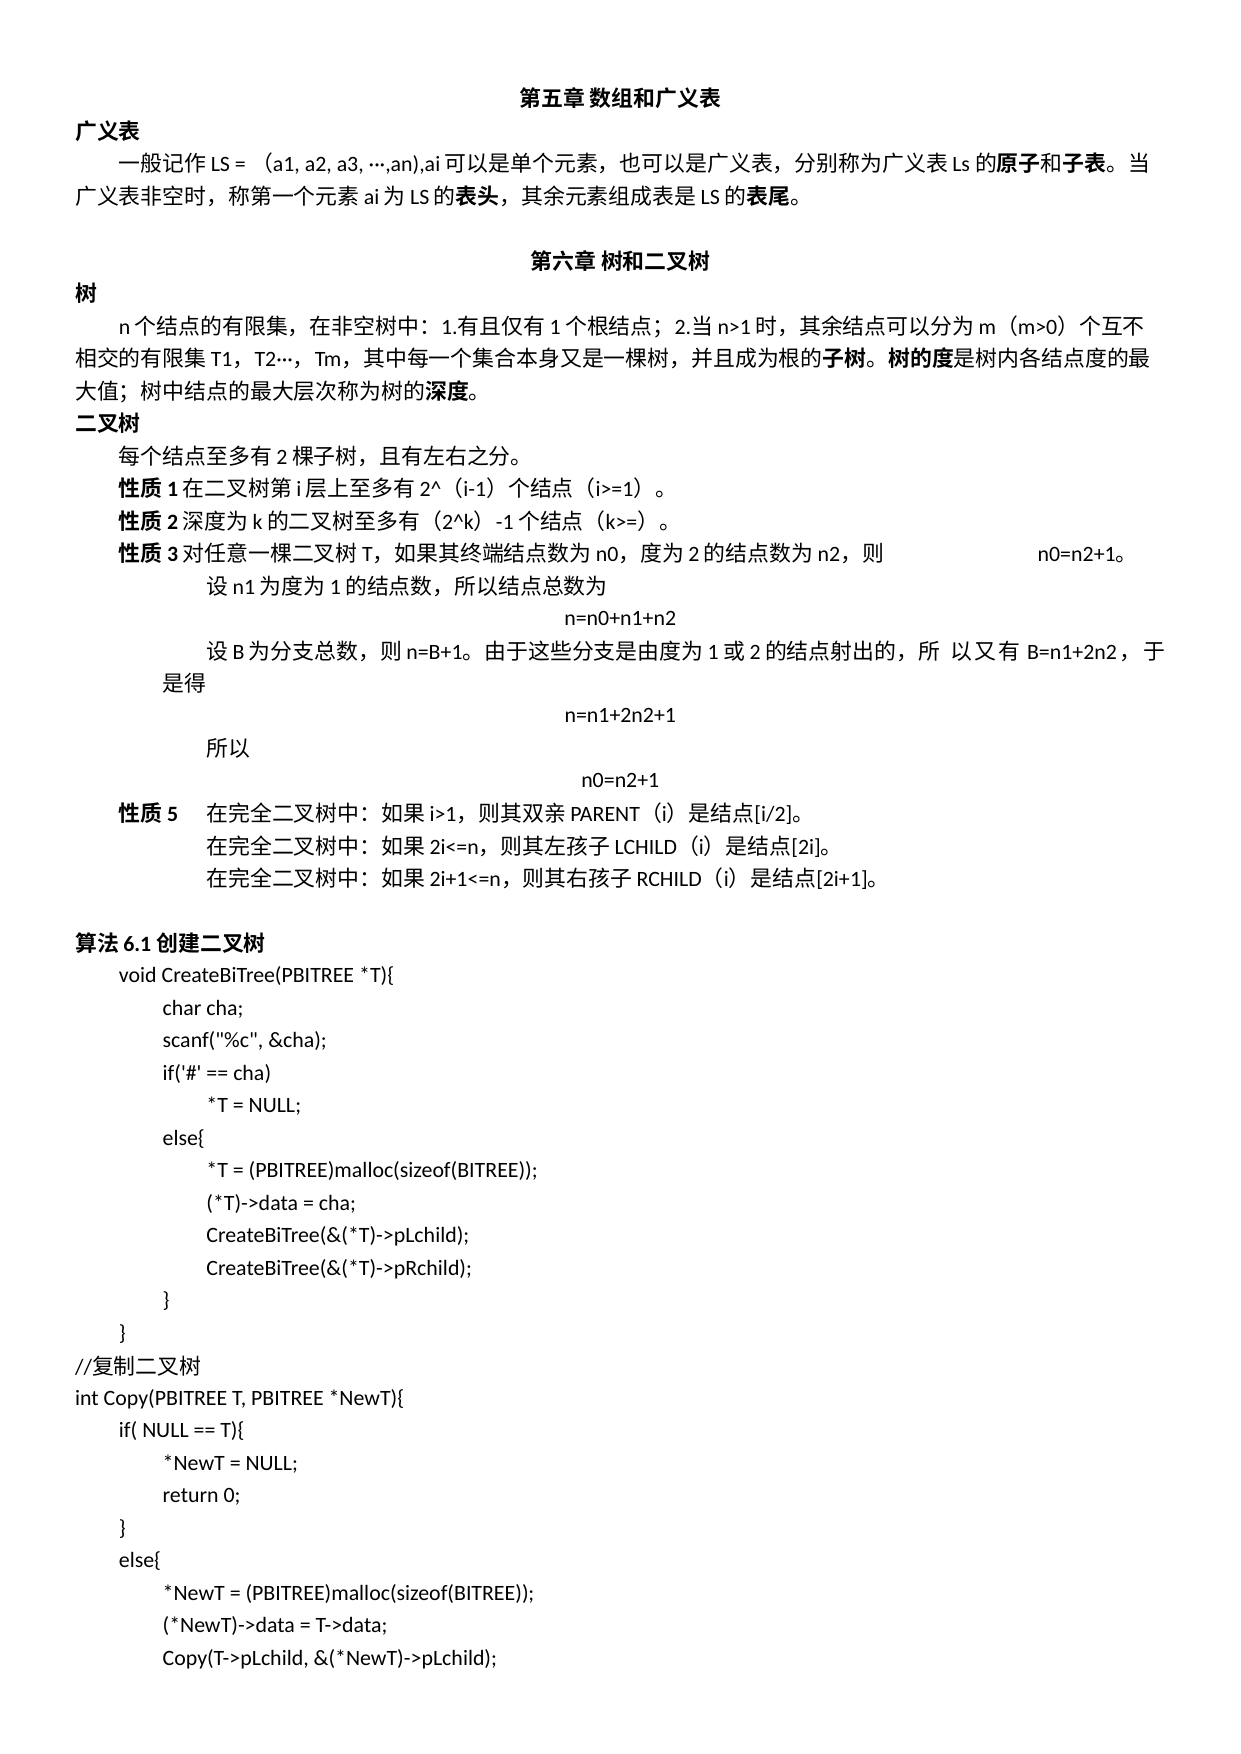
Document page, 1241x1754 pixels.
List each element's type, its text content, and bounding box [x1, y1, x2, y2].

text Copy(T->pLchild, &(*NewT)->pLchild); [75, 1641, 1165, 1673]
text 树 [75, 276, 1165, 308]
text 性质1在二叉树第i层上至多有2^（i-1）个结点（i>=1）。 [75, 471, 1165, 503]
text char cha; [75, 991, 1165, 1023]
text n=n1+2n2+1 [75, 698, 1165, 731]
text n个结点的有限集，在非空树中：1.有且仅有1个根结点；2.当n>1时，其余结点可以分为m（m>0）个互不相交的有限集T1，T2···，Tm，其中每一个集合本身又是一棵树，并且成为根的子树。树的度是树内各结点度的最大值；树中结点的最大层次称为树的深度。 [75, 308, 1165, 406]
text n=n0+n1+n2 [75, 601, 1165, 633]
text 设n1为度为1的结点数，所以结点总数为 [162, 568, 1165, 601]
text void CreateBiTree(PBITREE *T){ [75, 958, 1165, 991]
text 每个结点至多有2棵子树，且有左右之分。 [75, 438, 1165, 471]
text 所以 [162, 731, 1165, 763]
text CreateBiTree(&(*T)->pRchild); [75, 1251, 1165, 1283]
text scanf("%c", &cha); [75, 1023, 1165, 1056]
text } [75, 1283, 1165, 1316]
text //复制二叉树 [75, 1348, 1165, 1381]
text *NewT = NULL; [75, 1446, 1165, 1478]
text 性质5 在完全二叉树中：如果i>1，则其双亲PARENT（i）是结点[i/2]。 [75, 796, 1165, 828]
text CreateBiTree(&(*T)->pLchild); [75, 1218, 1165, 1251]
text 算法6.1 创建二叉树 [75, 926, 1165, 958]
text } [75, 1316, 1165, 1348]
text 在完全二叉树中：如果2i+1<=n，则其右孩子RCHILD（i）是结点[2i+1]。 [162, 861, 1165, 893]
text 在完全二叉树中：如果2i<=n，则其左孩子LCHILD（i）是结点[2i]。 [162, 828, 1165, 861]
text 一般记作LS = （a1, a2, a3, ···,an),ai可以是单个元素，也可以是广义表，分别称为广义表Ls 的原子和子表。当广义表非空时，称第一个元素ai为LS的表头，其余元素组成表是LS的表尾。 [75, 146, 1165, 211]
text *T = (PBITREE)malloc(sizeof(BITREE)); [75, 1153, 1165, 1186]
text 第六章 树和二叉树 [75, 243, 1165, 276]
text } [75, 1511, 1165, 1543]
text else{ [75, 1543, 1165, 1576]
text 广义表 [75, 113, 1165, 146]
text int Copy(PBITREE T, PBITREE *NewT){ [75, 1381, 1165, 1413]
text (*T)->data = cha; [75, 1186, 1165, 1218]
text if('#' == cha) [75, 1056, 1165, 1088]
text 二叉树 [75, 406, 1165, 438]
text else{ [75, 1121, 1165, 1153]
text n0=n2+1 [75, 763, 1165, 796]
text *T = NULL; [75, 1088, 1165, 1121]
text return 0; [75, 1478, 1165, 1511]
text 性质2深度为k的二叉树至多有（2^k）-1个结点（k>=）。 [75, 503, 1165, 536]
text 第五章 数组和广义表 [75, 81, 1165, 113]
text *NewT = (PBITREE)malloc(sizeof(BITREE)); [75, 1576, 1165, 1608]
text if( NULL == T){ [75, 1413, 1165, 1446]
text 性质3对任意一棵二叉树T，如果其终端结点数为n0，度为2的结点数为n2，则 n0=n2+1。 [75, 536, 1165, 568]
text (*NewT)->data = T->data; [75, 1608, 1165, 1641]
text 设B为分支总数，则n=B+1。由于这些分支是由度为1或2的结点射出的，所 以又有B=n1+2n2，于是得 [162, 633, 1165, 698]
